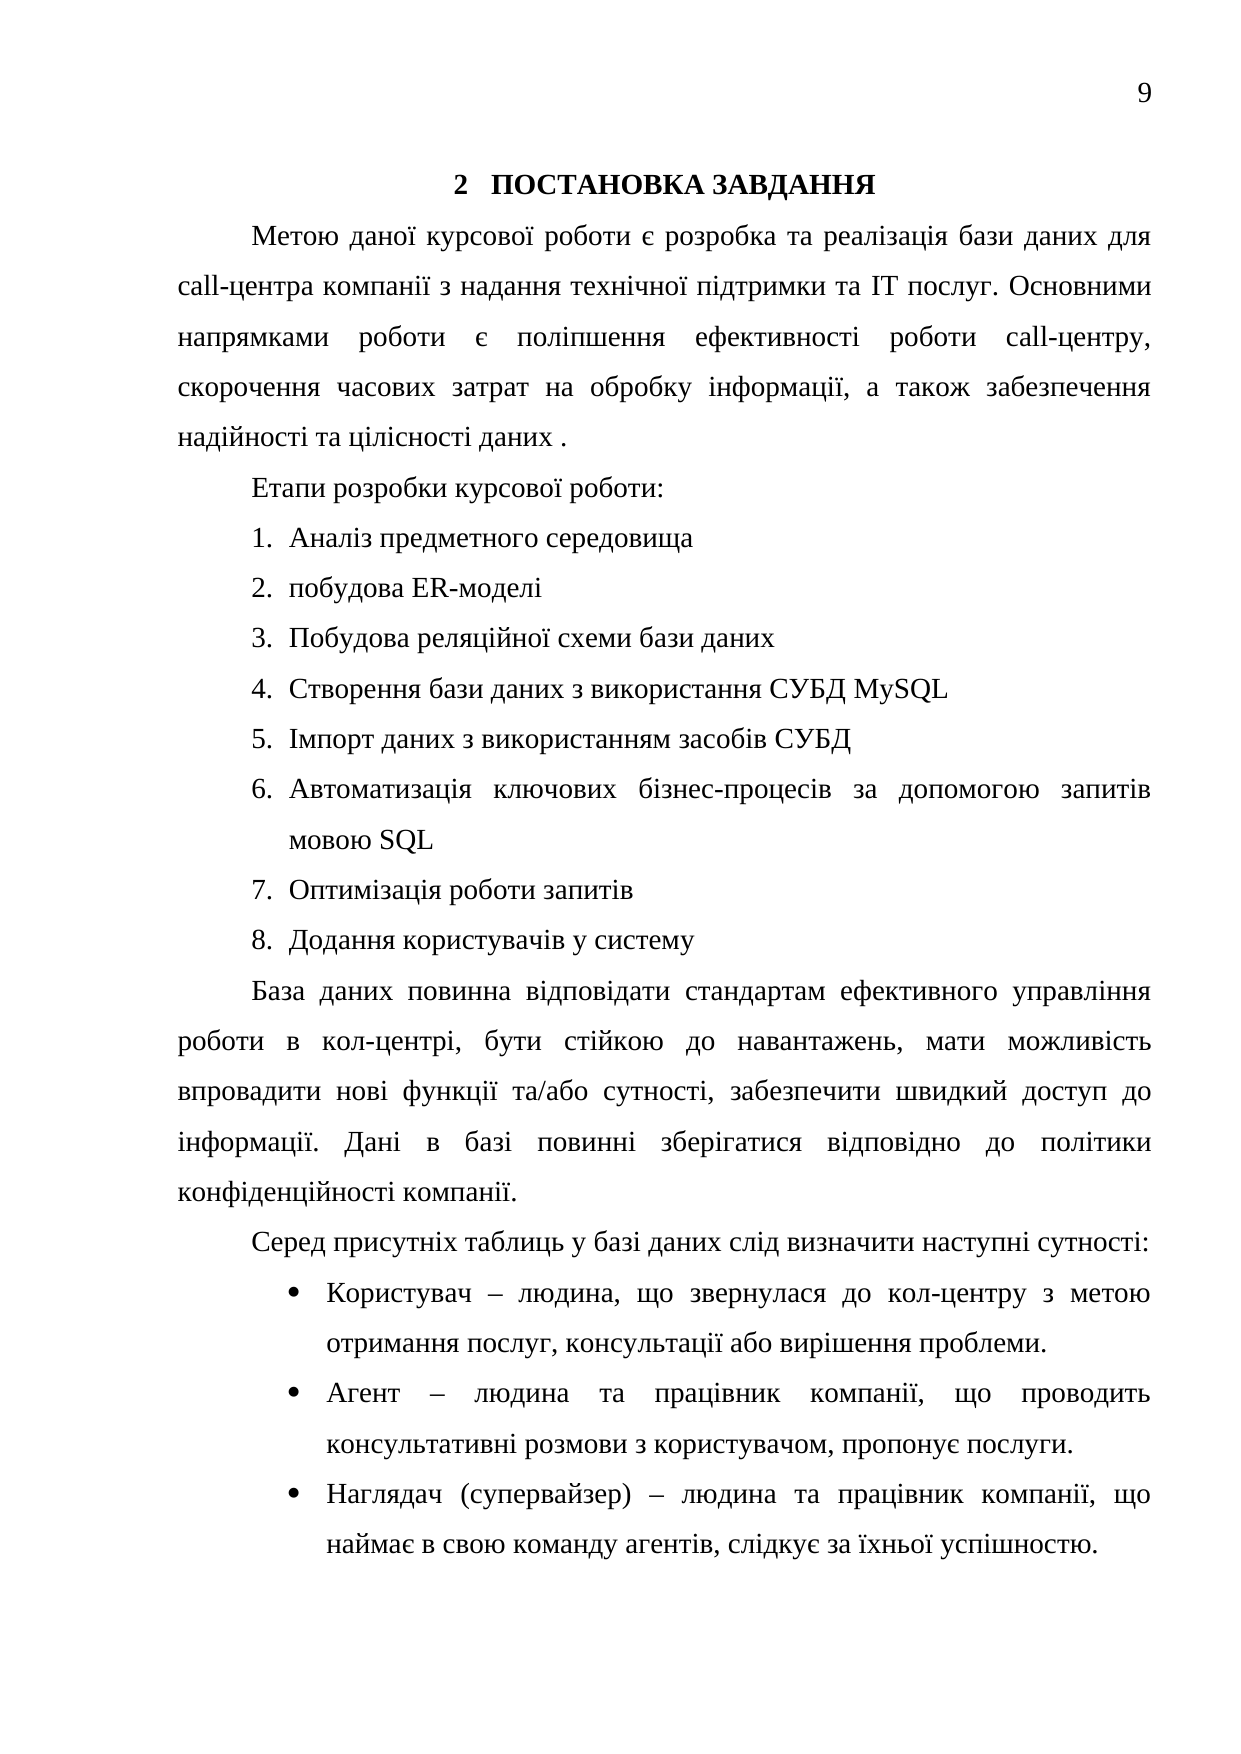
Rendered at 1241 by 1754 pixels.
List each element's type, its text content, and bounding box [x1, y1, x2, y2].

list Користувач – людина, що звернулася до кол-центру з метою отримання послуг, консультації або вирішення проблеми. [288, 1275, 1152, 1359]
list Побудова реляційної схеми бази даних [251, 621, 1152, 654]
text Серед присутніх таблиць у базі даних слід визначити наступні сутності: [177, 1224, 1152, 1258]
list Наглядач (супервайзер) – людина та працівник компанії, що наймає в свою команду агентів, слідкує за їхньої успішностю. [288, 1476, 1152, 1560]
list Аналіз предметного середовища [251, 520, 1152, 553]
list Створення бази даних з використання СУБД MySQL [251, 671, 1152, 704]
list Агент – людина та працівник компанії, що проводить консультативні розмови з користувачом, пропонує послуги. [288, 1375, 1152, 1459]
text База даних повинна відповідати стандартам ефективного управління роботи в кол-центрі, бути стійкою до навантажень, мати можливість впровадити нові функції та/або сутності, забезпечити швидкий доступ до інформації. Дані в базі повинні зберігатися відповідно до політики конфіденційності компанії. [177, 973, 1152, 1208]
list побудова ER-моделі [251, 570, 1152, 604]
text Етапи розробки курсової роботи: [177, 470, 1152, 503]
list Імпорт даних з використанням засобів СУБД [251, 721, 1152, 755]
list Автоматизація ключових бізнес-процесів за допомогою запитів мовою SQL [251, 772, 1152, 855]
list Оптимізація роботи запитів [251, 872, 1152, 906]
list Додання користувачів у систему [251, 922, 1152, 956]
text 2 Постановка завдання [177, 167, 1152, 201]
text Метою даної курсової роботи є розробка та реалізація бази даних для call-центра компанії з надання технічної підтримки та IT послуг. Основними напрямками роботи є поліпшення ефективності роботи call-центру, скорочення часових затрат на обробку інформації, а також забезпечення надійності та цілісності даних . [177, 218, 1152, 453]
